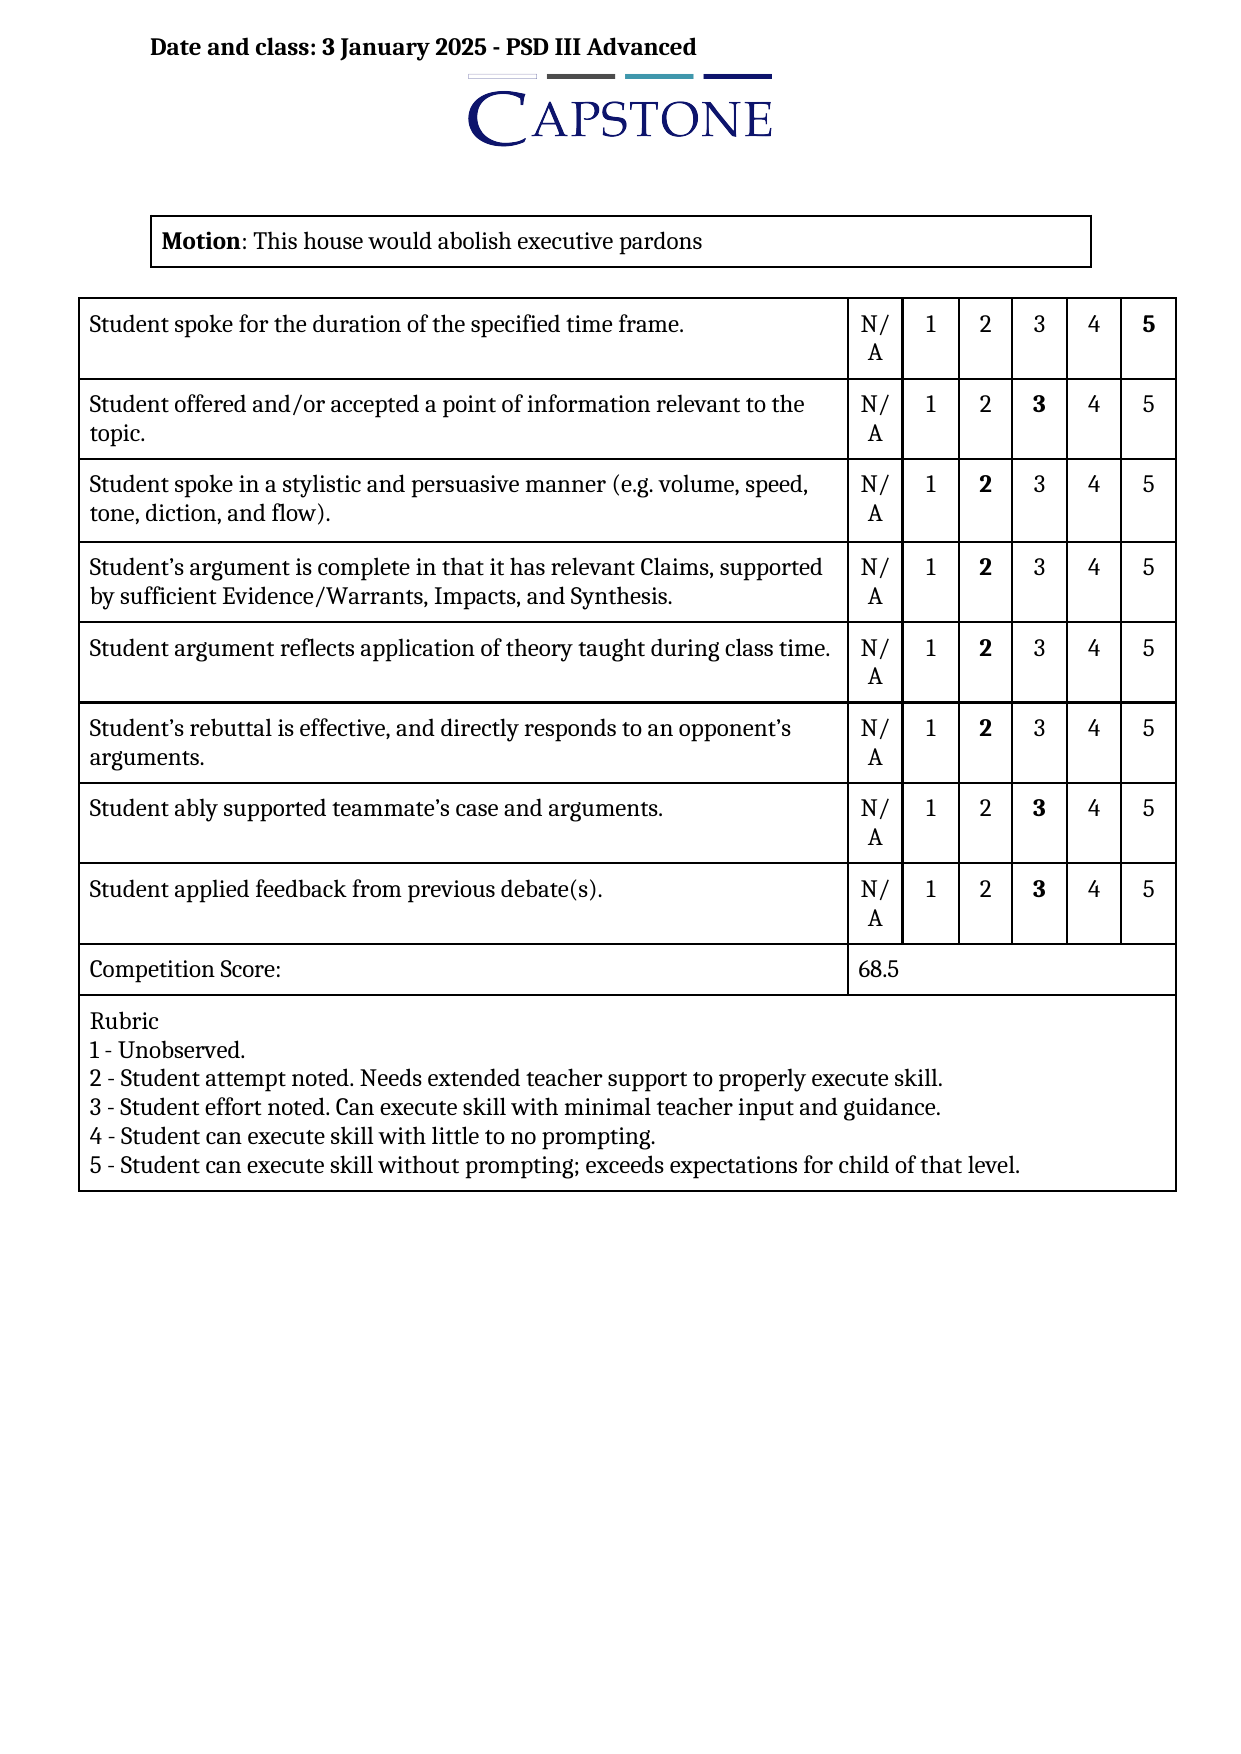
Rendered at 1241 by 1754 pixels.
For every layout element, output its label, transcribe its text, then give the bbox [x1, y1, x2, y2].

table_header N/A [849, 299, 901, 377]
table_cell 2 [960, 623, 1011, 701]
table_cell N/A [849, 380, 901, 458]
table_cell 68.5 [849, 945, 1175, 994]
table_cell 1 [904, 543, 958, 621]
table_cell 5 [1122, 784, 1175, 862]
table_cell 5 [1122, 623, 1175, 701]
table_cell N/A [849, 623, 901, 701]
table_header Motion: This house would abolish executive pardons [152, 217, 1090, 266]
table_cell N/A [849, 460, 901, 541]
table_cell 3 [1013, 784, 1066, 862]
table_cell Student offered and/or accepted a point of information relevant to the topic. [80, 380, 847, 458]
table_cell 5 [1122, 460, 1175, 541]
table_cell 3 [1013, 864, 1066, 943]
table_cell 5 [1122, 543, 1175, 621]
table_cell 1 [904, 784, 958, 862]
table_cell 4 [1068, 380, 1120, 458]
table_cell N/A [849, 704, 901, 782]
table_cell Competition Score: [80, 945, 847, 994]
table_cell 2 [960, 380, 1011, 458]
table_cell 4 [1068, 704, 1120, 782]
table_header 3 [1013, 299, 1066, 377]
table_cell 3 [1013, 543, 1066, 621]
table_cell 4 [1068, 543, 1120, 621]
table_cell 1 [904, 380, 958, 458]
table_cell N/A [849, 784, 901, 862]
table_cell 3 [1013, 460, 1066, 541]
table_cell 3 [1013, 623, 1066, 701]
table_cell Student ably supported teammate’s case and arguments. [80, 784, 847, 862]
table_header 5 [1122, 299, 1175, 377]
table_cell 2 [960, 864, 1011, 943]
table_cell 5 [1122, 864, 1175, 943]
table_cell 3 [1013, 380, 1066, 458]
table_cell Student spoke in a stylistic and persuasive manner (e.g. volume, speed, tone, diction, and flow). [80, 460, 847, 541]
table_cell N/A [849, 543, 901, 621]
picture [460, 66, 781, 153]
table_cell Student’s argument is complete in that it has relevant Claims, supported by sufficient Evidence/Warrants, Impacts, and Synthesis. [80, 543, 847, 621]
table_cell 2 [960, 543, 1011, 621]
table_cell 2 [960, 784, 1011, 862]
table_cell 1 [904, 864, 958, 943]
table_cell 4 [1068, 460, 1120, 541]
table_cell 1 [904, 704, 958, 782]
table_header Student spoke for the duration of the specified time frame. [80, 299, 847, 377]
table_cell N/A [849, 864, 901, 943]
table_header 1 [904, 299, 958, 377]
table_cell 5 [1122, 704, 1175, 782]
table_header 2 [960, 299, 1011, 377]
table_cell 4 [1068, 784, 1120, 862]
table_cell 1 [904, 460, 958, 541]
table_cell 1 [904, 623, 958, 701]
table_cell 4 [1068, 623, 1120, 701]
table_cell Rubric 1 - Unobserved. 2 - Student attempt noted. Needs extended teacher support to properly execute skill. 3 - Student effort noted. Can execute skill with minimal teacher input and guidance. 4 - Student can execute skill with little to no prompting. 5 - Student can execute skill without prompting; exceeds expectations for child of that level. [80, 996, 1175, 1190]
table_cell 2 [960, 460, 1011, 541]
table_cell 4 [1068, 864, 1120, 943]
table_cell Student argument reflects application of theory taught during class time. [80, 623, 847, 701]
table_cell Student’s rebuttal is effective, and directly responds to an opponent’s arguments. [80, 704, 847, 782]
table_cell 5 [1122, 380, 1175, 458]
table_cell 2 [960, 704, 1011, 782]
table_cell Student applied feedback from previous debate(s). [80, 864, 847, 943]
table_header 4 [1068, 299, 1120, 377]
table_cell 3 [1013, 704, 1066, 782]
